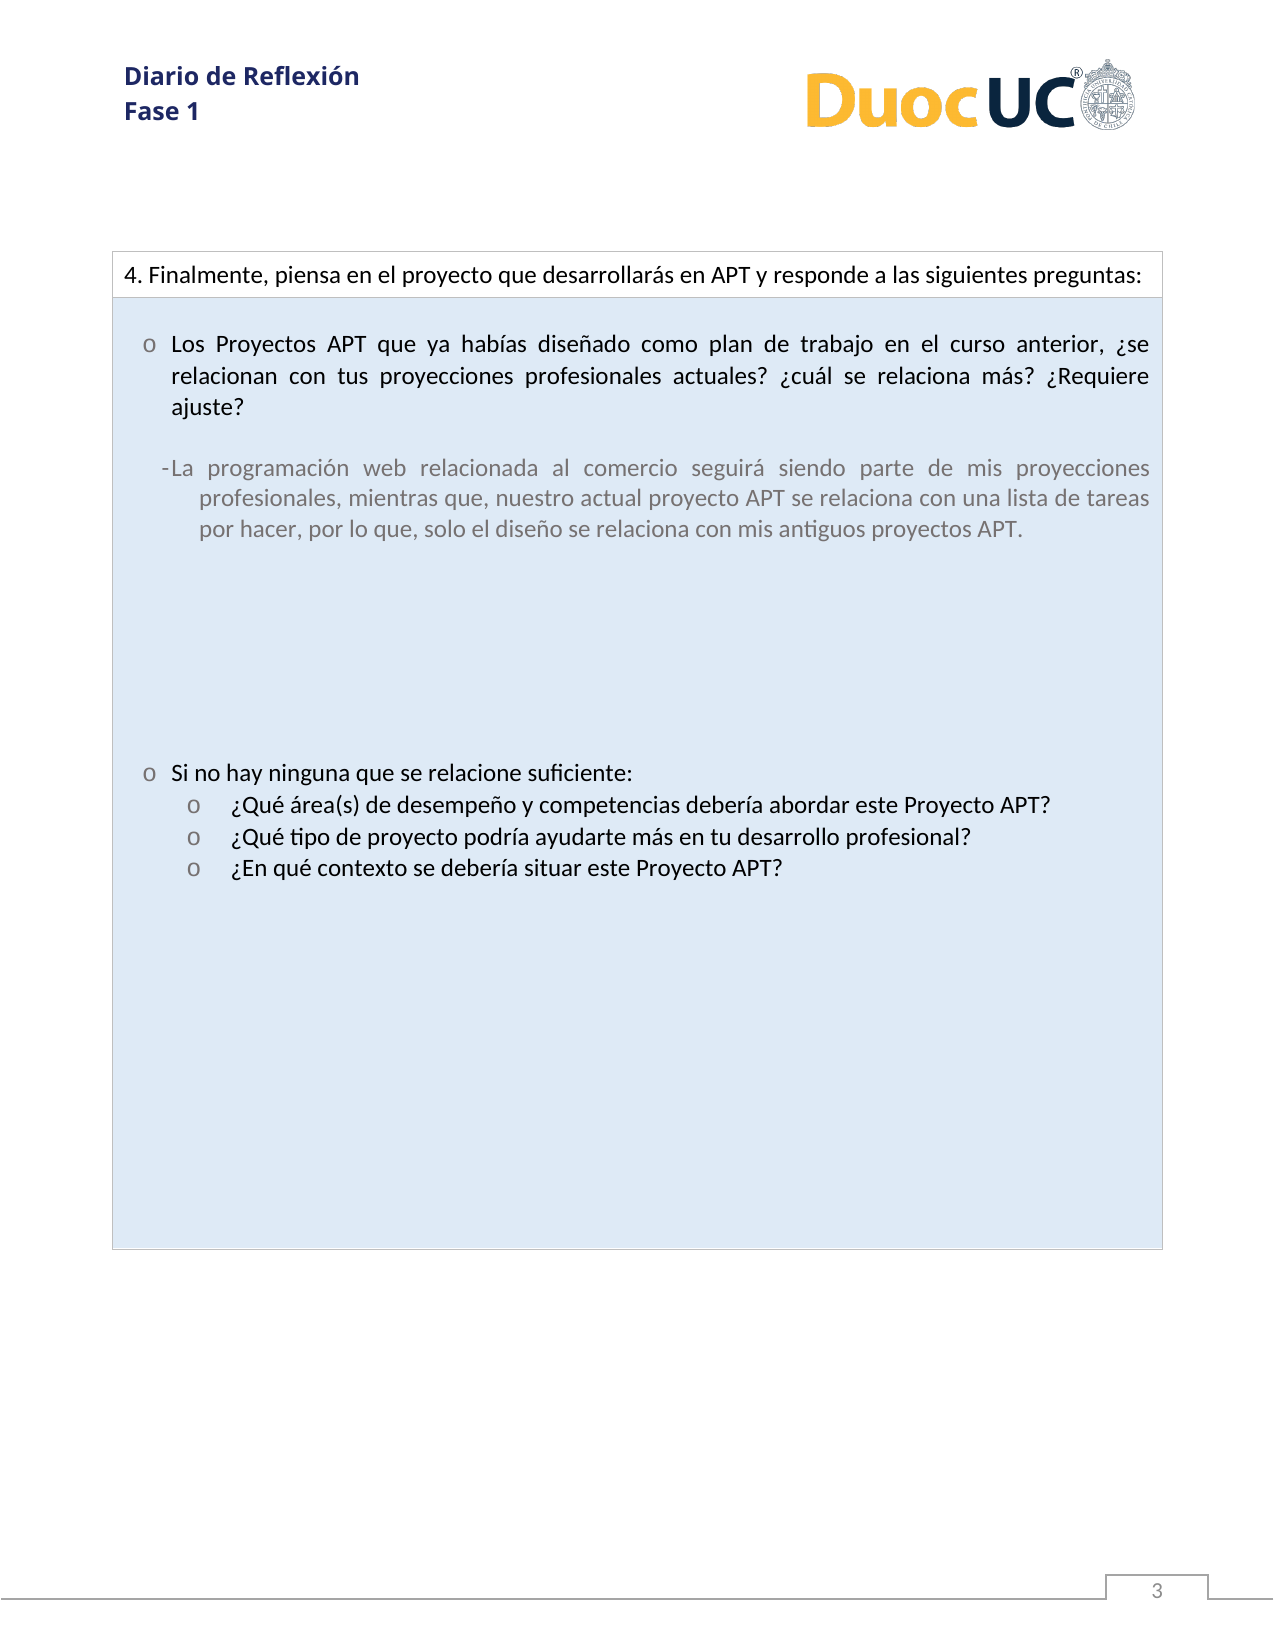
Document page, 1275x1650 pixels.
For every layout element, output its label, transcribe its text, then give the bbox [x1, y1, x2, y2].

table_header 4. Finalmente, piensa en el proyecto que desarrollarás en APT y responde a las siguientes preguntas: [113, 252, 1162, 297]
picture [807, 59, 1135, 130]
table_cell Los Proyectos APT que ya habías diseñado como plan de trabajo en el curso anterior, ¿se relacionan con tus proyecciones profesionales actuales? ¿cuál se relaciona más? ¿Requiere ajuste? La programación web relacionada al comercio seguirá siendo parte de mis proyecciones profesionales, mientras que, nuestro actual proyecto APT se relaciona con una lista de tareas por hacer, por lo que, solo el diseño se relaciona con mis antiguos proyectos APT. Si no hay ninguna que se relacione suficiente: ¿Qué área(s) de desempeño y competencias debería abordar este Proyecto APT? ¿Qué tipo de proyecto podría ayudarte más en tu desarrollo profesional? ¿En qué contexto se debería situar este Proyecto APT? [113, 298, 1162, 1248]
